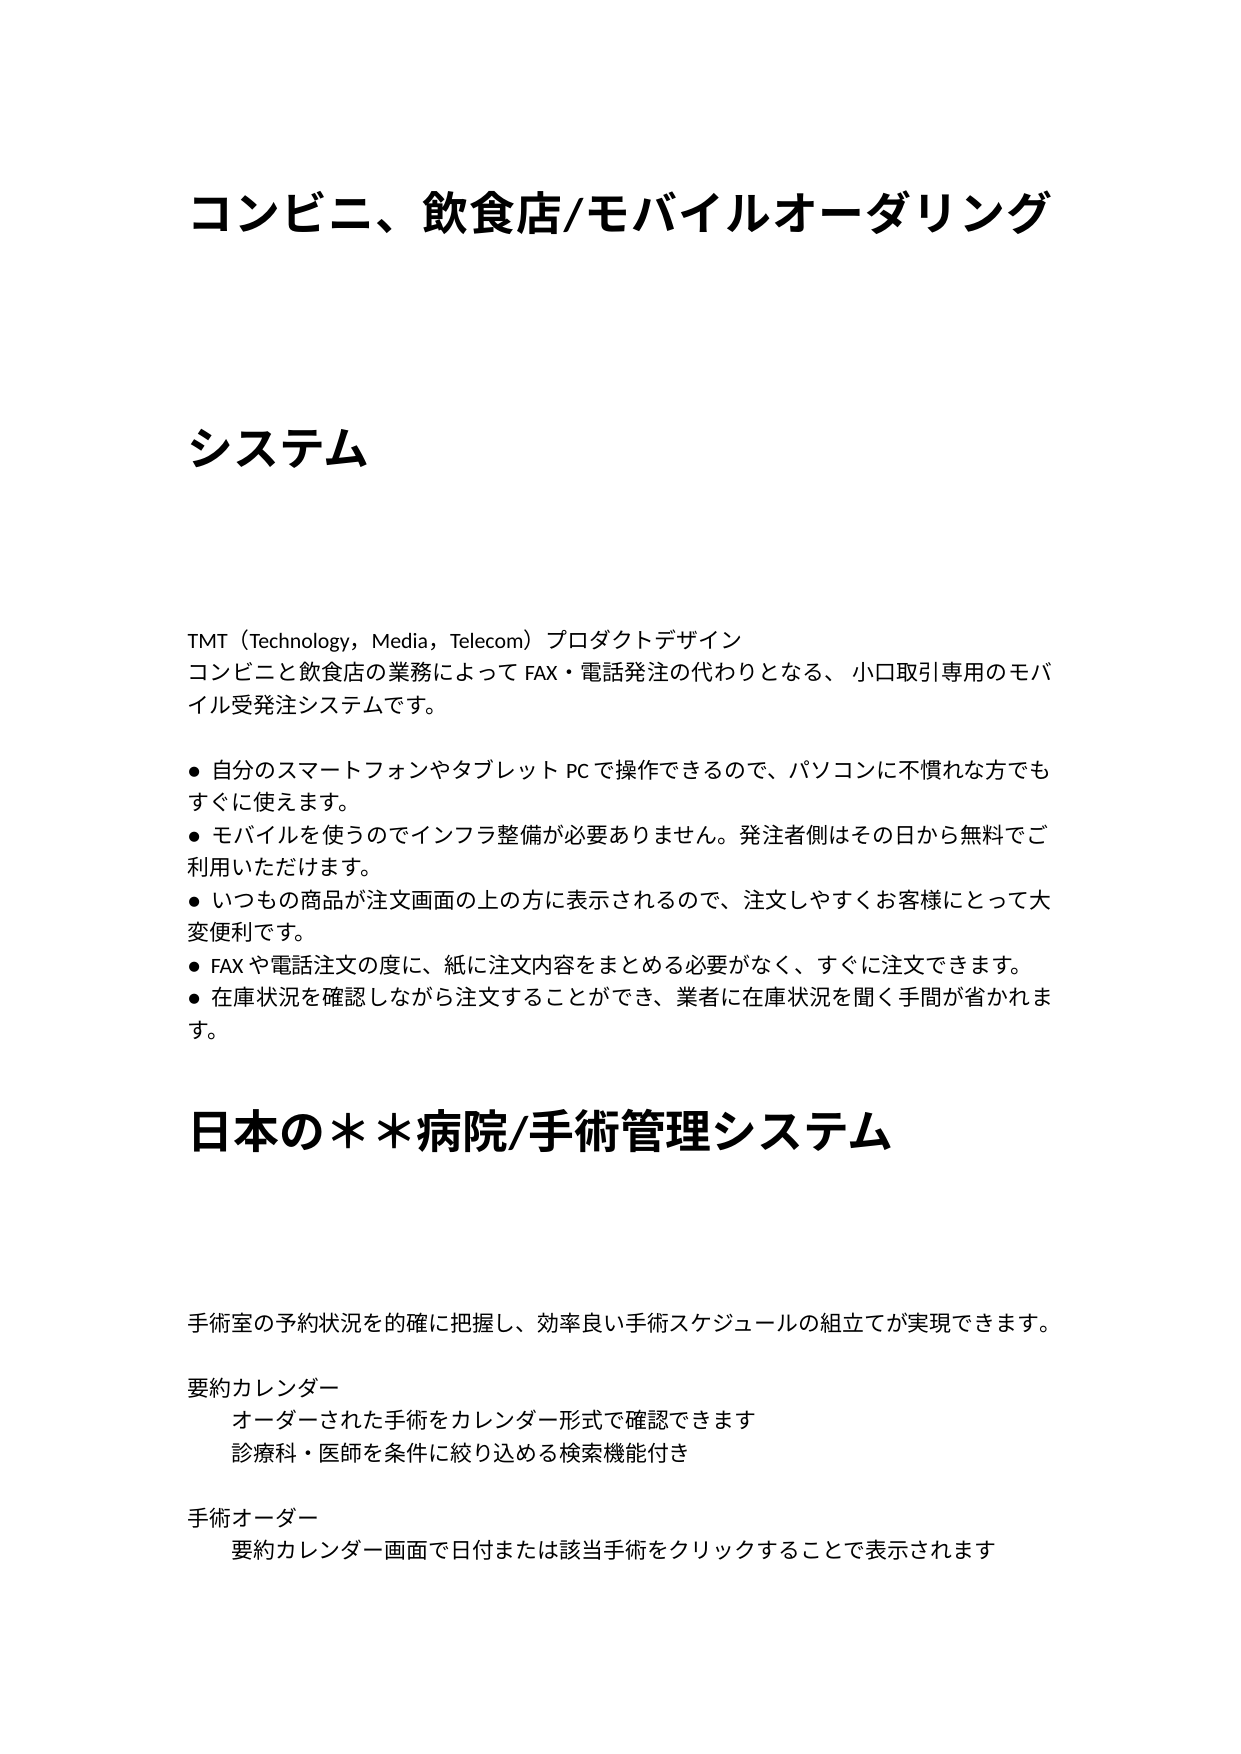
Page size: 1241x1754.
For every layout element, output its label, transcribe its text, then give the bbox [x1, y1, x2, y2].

text 要約カレンダー [187, 1371, 1053, 1403]
text ● モバイルを使うのでインフラ整備が必要ありません。発注者側はその日から無料でご利用いただけます。 [187, 817, 1053, 882]
subtitle コンビニ、飲食店/モバイルオーダリングシステム [187, 162, 1053, 494]
text ● 自分のスマートフォンやタブレットPCで操作できるので、パソコンに不慣れな方でもすぐに使えます。 [187, 752, 1053, 817]
text TMT（Technology，Media，Telecom）プロダクトデザイン [187, 622, 1053, 655]
text 診療科・医師を条件に絞り込める検索機能付き [187, 1436, 1053, 1468]
text ● 在庫状況を確認しながら注文することができ、業者に在庫状況を聞く手間が省かれます。 [187, 980, 1053, 1045]
text ● FAXや電話注文の度に、紙に注文内容をまとめる必要がなく、すぐに注文できます。 [187, 947, 1053, 980]
text ● いつもの商品が注文画面の上の方に表示されるので、注文しやすくお客様にとって大変便利です。 [187, 882, 1053, 947]
text 要約カレンダー画面で日付または該当手術をクリックすることで表示されます [187, 1533, 1053, 1566]
text 手術オーダー [187, 1501, 1053, 1533]
text オーダーされた手術をカレンダー形式で確認できます [187, 1403, 1053, 1436]
text 手術室の予約状況を的確に把握し、効率良い手術スケジュールの組立てが実現できます。 [187, 1306, 1053, 1338]
text コンビニと飲食店の業務によってFAX・電話発注の代わりとなる、 小口取引専用のモバイル受発注システムです。 [187, 655, 1053, 720]
subtitle 日本の＊＊病院/手術管理システム [187, 1080, 1053, 1178]
